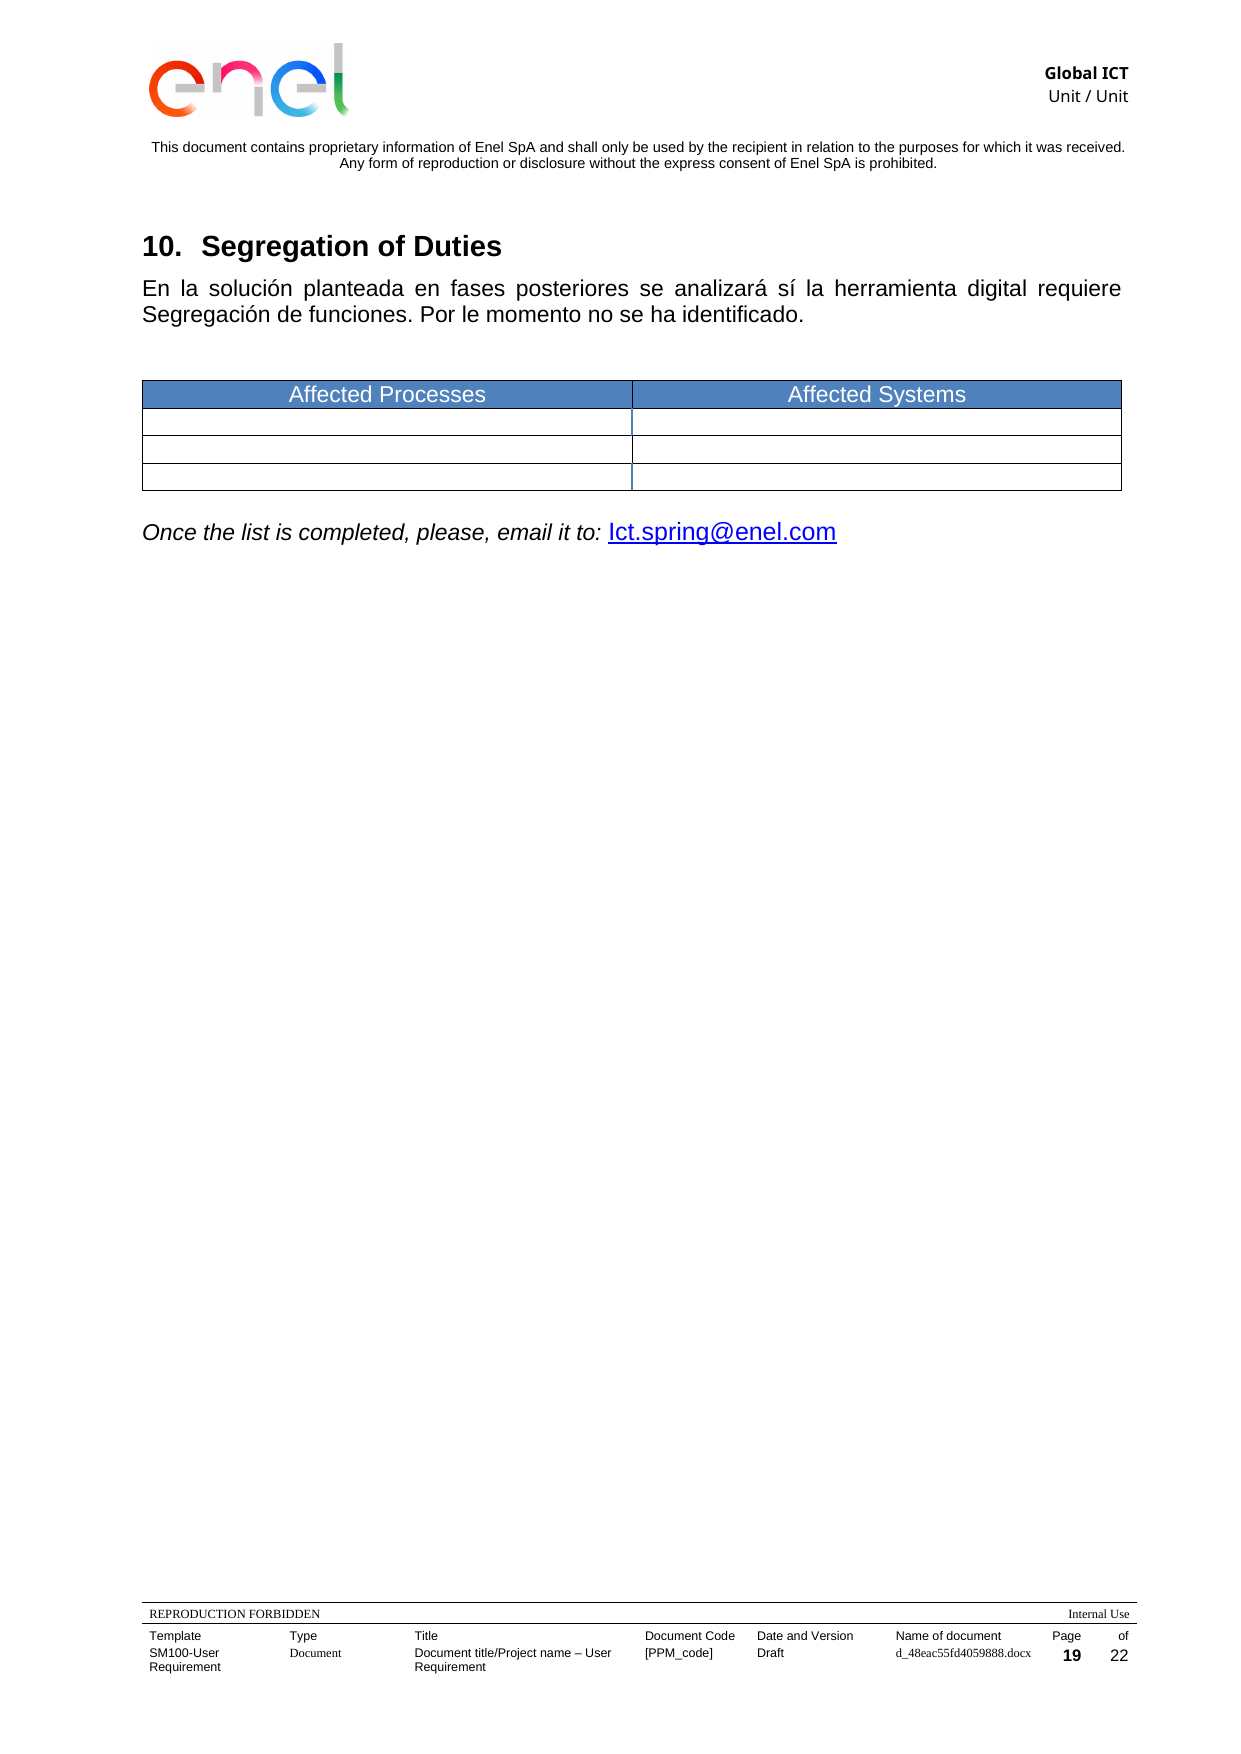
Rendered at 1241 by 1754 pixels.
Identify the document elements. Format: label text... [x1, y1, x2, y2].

picture [149, 43, 349, 117]
text En la solución planteada en fases posteriores se analizará sí la herramienta digital requiere Segregación de funciones. Por le momento no se ha identificado. [142, 275, 1122, 328]
table_header Affected Systems [633, 381, 1121, 408]
table_cell [633, 409, 1121, 435]
table_cell [143, 436, 632, 462]
table_cell [143, 464, 631, 490]
table_cell [143, 409, 631, 435]
subtitle Segregation of Duties [142, 229, 1122, 262]
table_cell [633, 464, 1121, 490]
text Once the list is completed, please, email it to: Ict.spring@enel.com [142, 517, 1122, 546]
table_header Affected Processes [143, 381, 632, 408]
table_cell [633, 436, 1121, 462]
